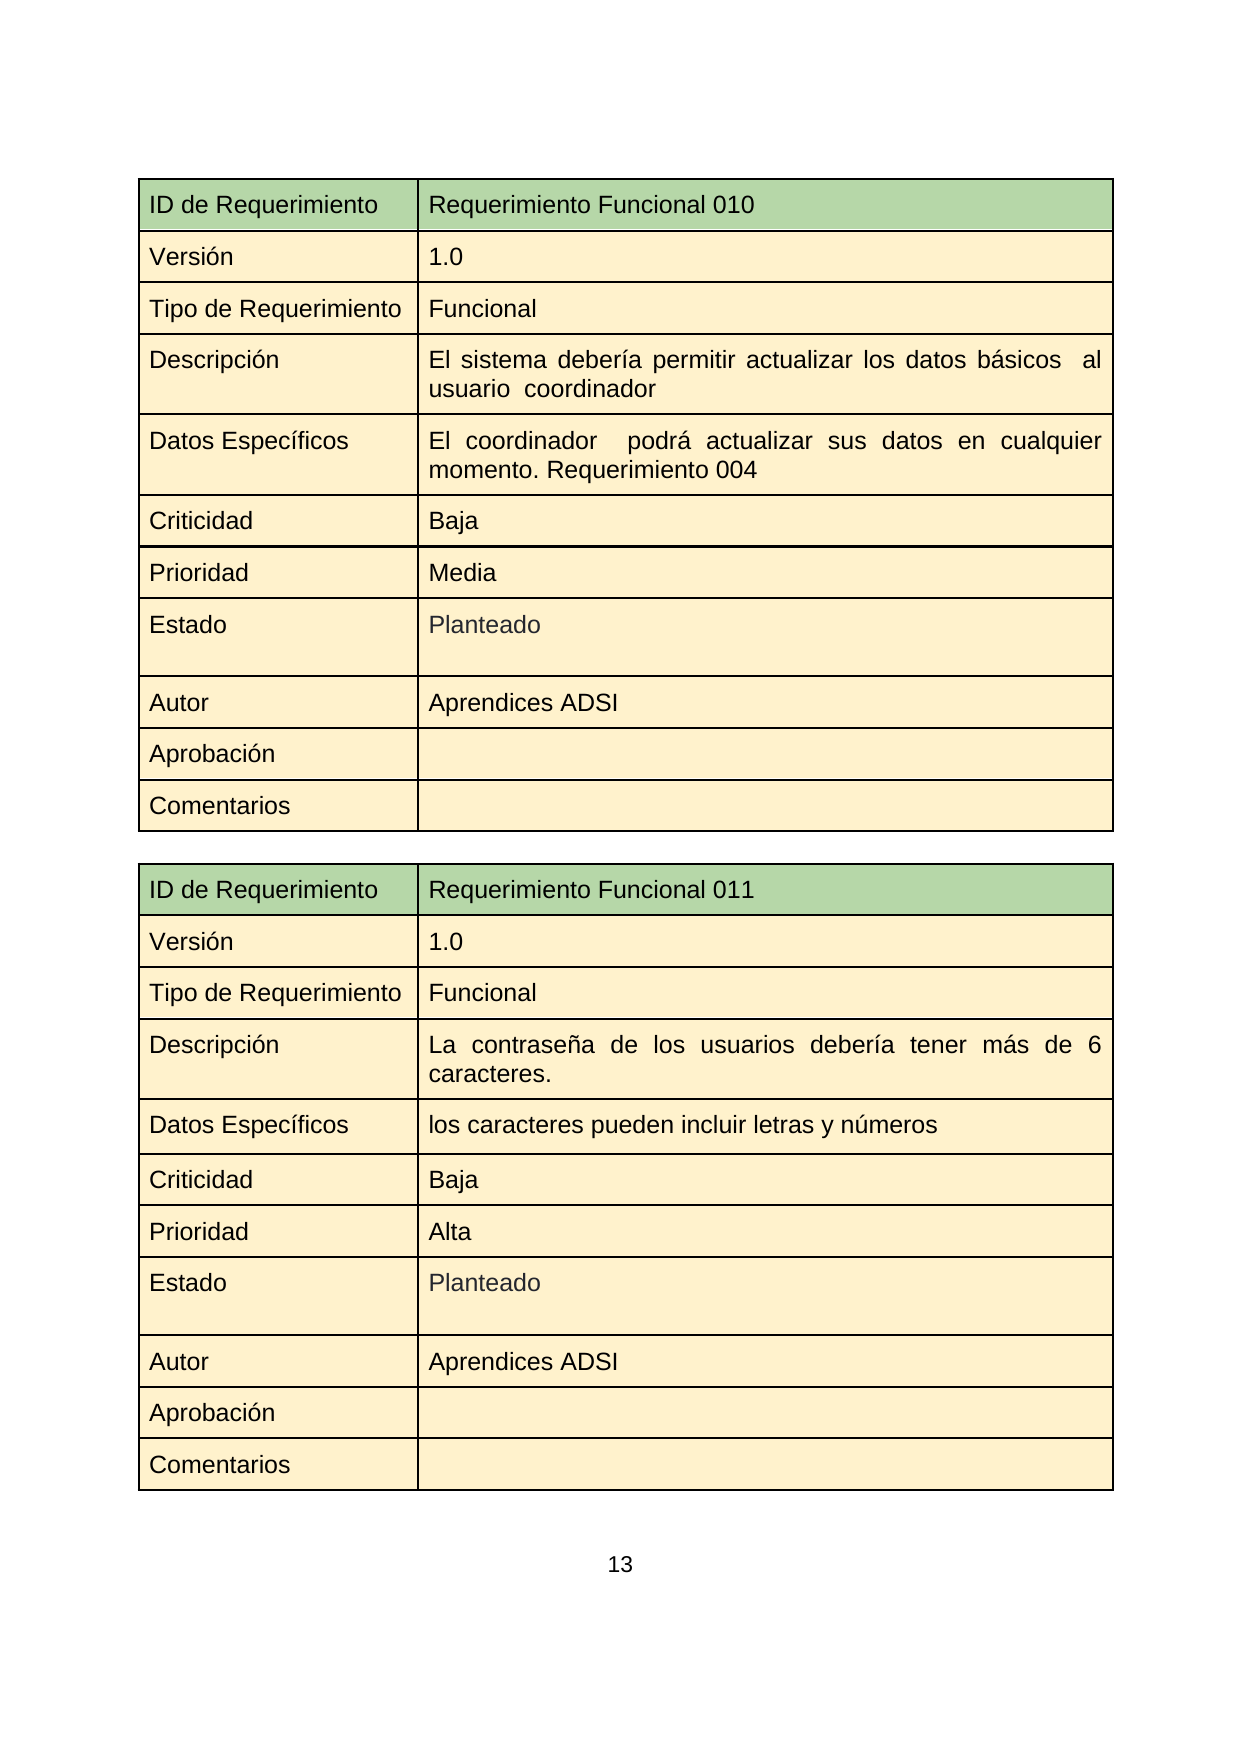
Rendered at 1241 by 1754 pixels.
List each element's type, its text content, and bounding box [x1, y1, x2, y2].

table_cell Descripción [140, 1020, 417, 1098]
table_cell Aprendices ADSI [419, 677, 1112, 727]
table_cell Tipo de Requerimiento [140, 283, 417, 333]
table_cell Planteado [419, 1258, 1112, 1334]
table_cell Prioridad [140, 548, 417, 597]
table_header ID de Requerimiento [140, 865, 417, 914]
table_cell Autor [140, 1336, 417, 1386]
table_cell Criticidad [140, 1155, 417, 1204]
table_cell Criticidad [140, 496, 417, 545]
table_header ID de Requerimiento [140, 180, 417, 229]
table_cell Estado [140, 599, 417, 675]
table_cell Aprobación [140, 1388, 417, 1437]
table_cell 1.0 [419, 232, 1112, 281]
table_cell Comentarios [140, 1439, 417, 1489]
table_cell Baja [419, 496, 1112, 545]
table_cell Aprobación [140, 729, 417, 778]
table_cell [419, 781, 1112, 830]
table_header Requerimiento Funcional 011 [419, 865, 1112, 914]
table_cell Funcional [419, 968, 1112, 1017]
table_cell Versión [140, 232, 417, 281]
table_cell Comentarios [140, 781, 417, 830]
table_cell Funcional [419, 283, 1112, 333]
table_header Requerimiento Funcional 010 [419, 180, 1112, 229]
table_cell Aprendices ADSI [419, 1336, 1112, 1386]
table_cell [419, 1388, 1112, 1437]
table_cell Media [419, 548, 1112, 597]
table_cell 1.0 [419, 916, 1112, 966]
table_cell Baja [419, 1155, 1112, 1204]
table_cell Tipo de Requerimiento [140, 968, 417, 1017]
table_cell Descripción [140, 335, 417, 413]
table_cell Versión [140, 916, 417, 966]
table_cell [419, 729, 1112, 778]
table_cell Autor [140, 677, 417, 727]
table_cell Prioridad [140, 1206, 417, 1256]
table_cell El sistema debería permitir actualizar los datos básicos al usuario coordinador [419, 335, 1112, 413]
table_cell Datos Específicos [140, 1100, 417, 1153]
table_cell El coordinador podrá actualizar sus datos en cualquier momento. Requerimiento 004 [419, 415, 1112, 494]
table_cell Planteado [419, 599, 1112, 675]
table_cell los caracteres pueden incluir letras y números [419, 1100, 1112, 1153]
table_cell [419, 1439, 1112, 1489]
table_cell Estado [140, 1258, 417, 1334]
table_cell La contraseña de los usuarios debería tener más de 6 caracteres. [419, 1020, 1112, 1098]
table_cell Alta [419, 1206, 1112, 1256]
table_cell Datos Específicos [140, 415, 417, 494]
